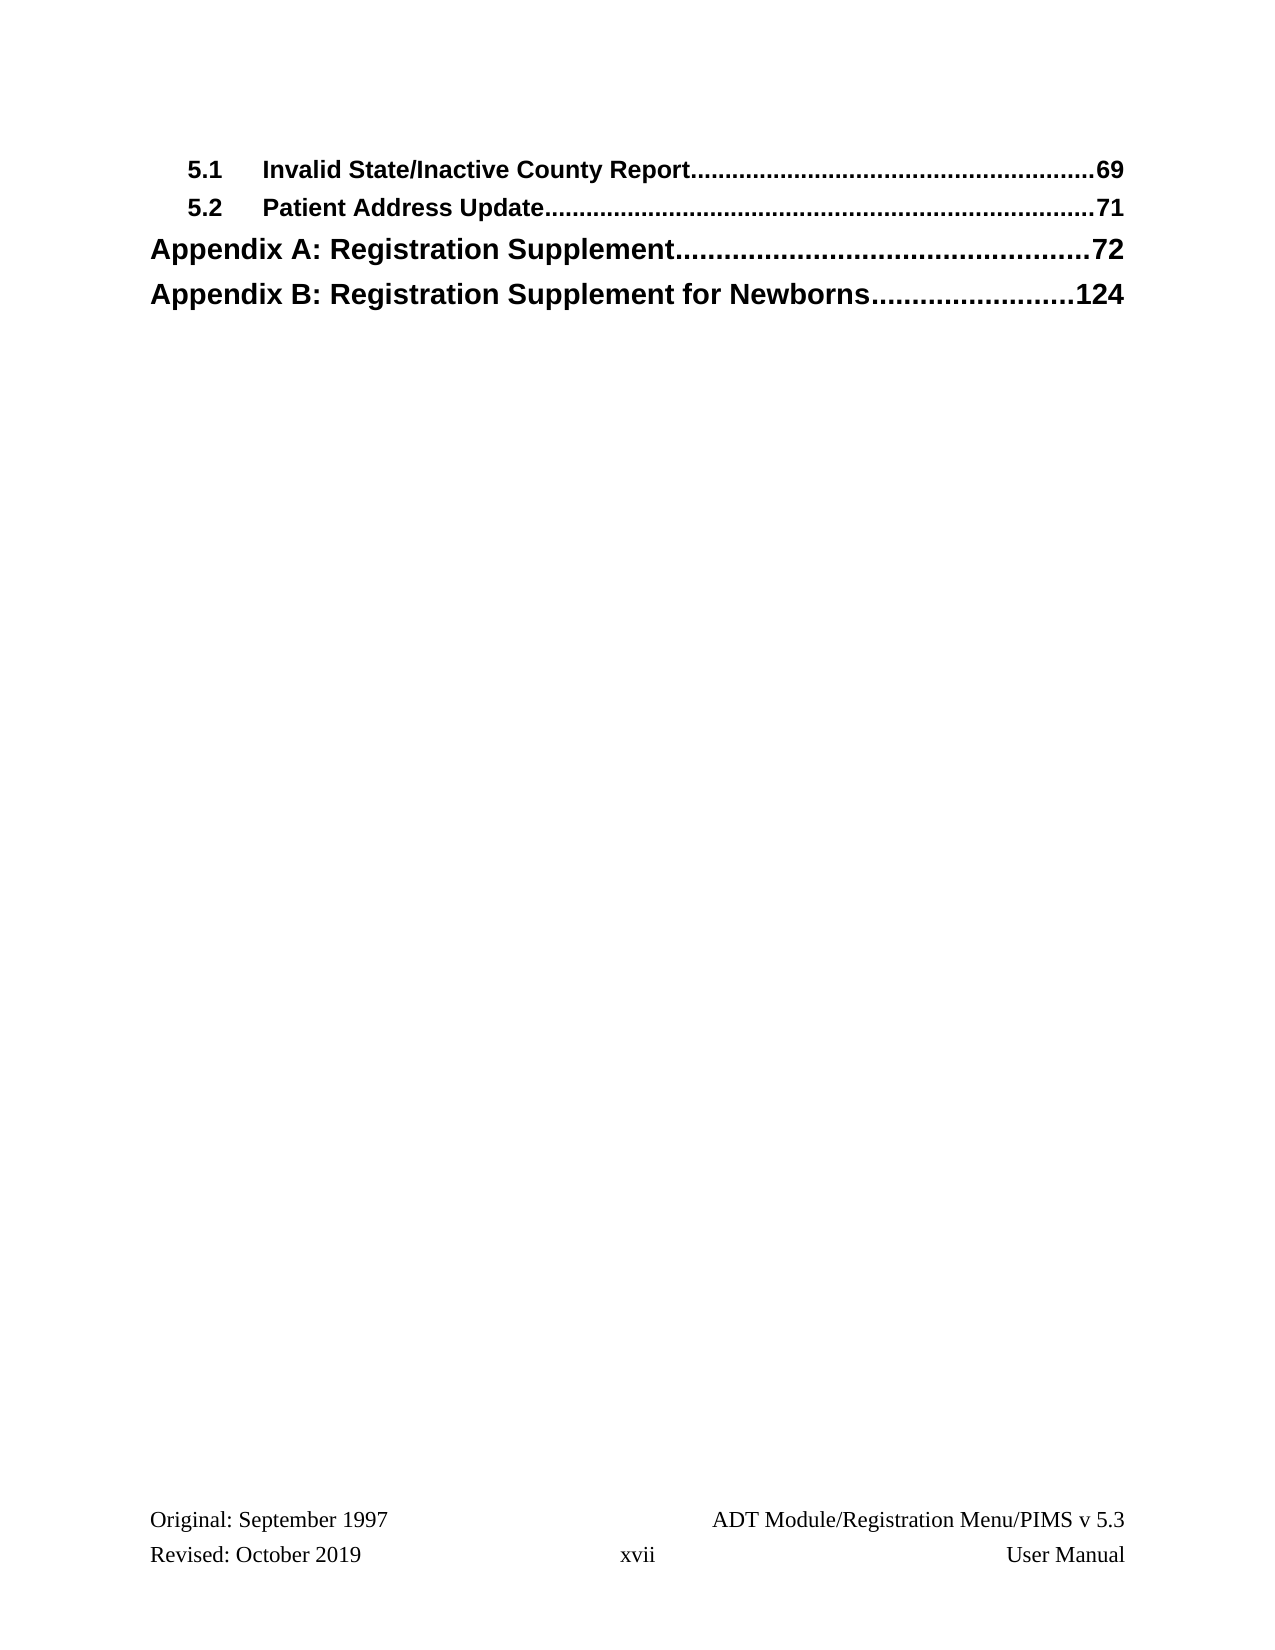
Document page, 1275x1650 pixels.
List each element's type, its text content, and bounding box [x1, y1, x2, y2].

text Appendix B: Registration Supplement for Newborns 124 [150, 277, 1125, 310]
text Appendix A: Registration Supplement 72 [150, 232, 1125, 265]
text 5.1 Invalid State/Inactive County Report 69 [187, 155, 1125, 184]
text 5.2 Patient Address Update 71 [187, 192, 1125, 221]
